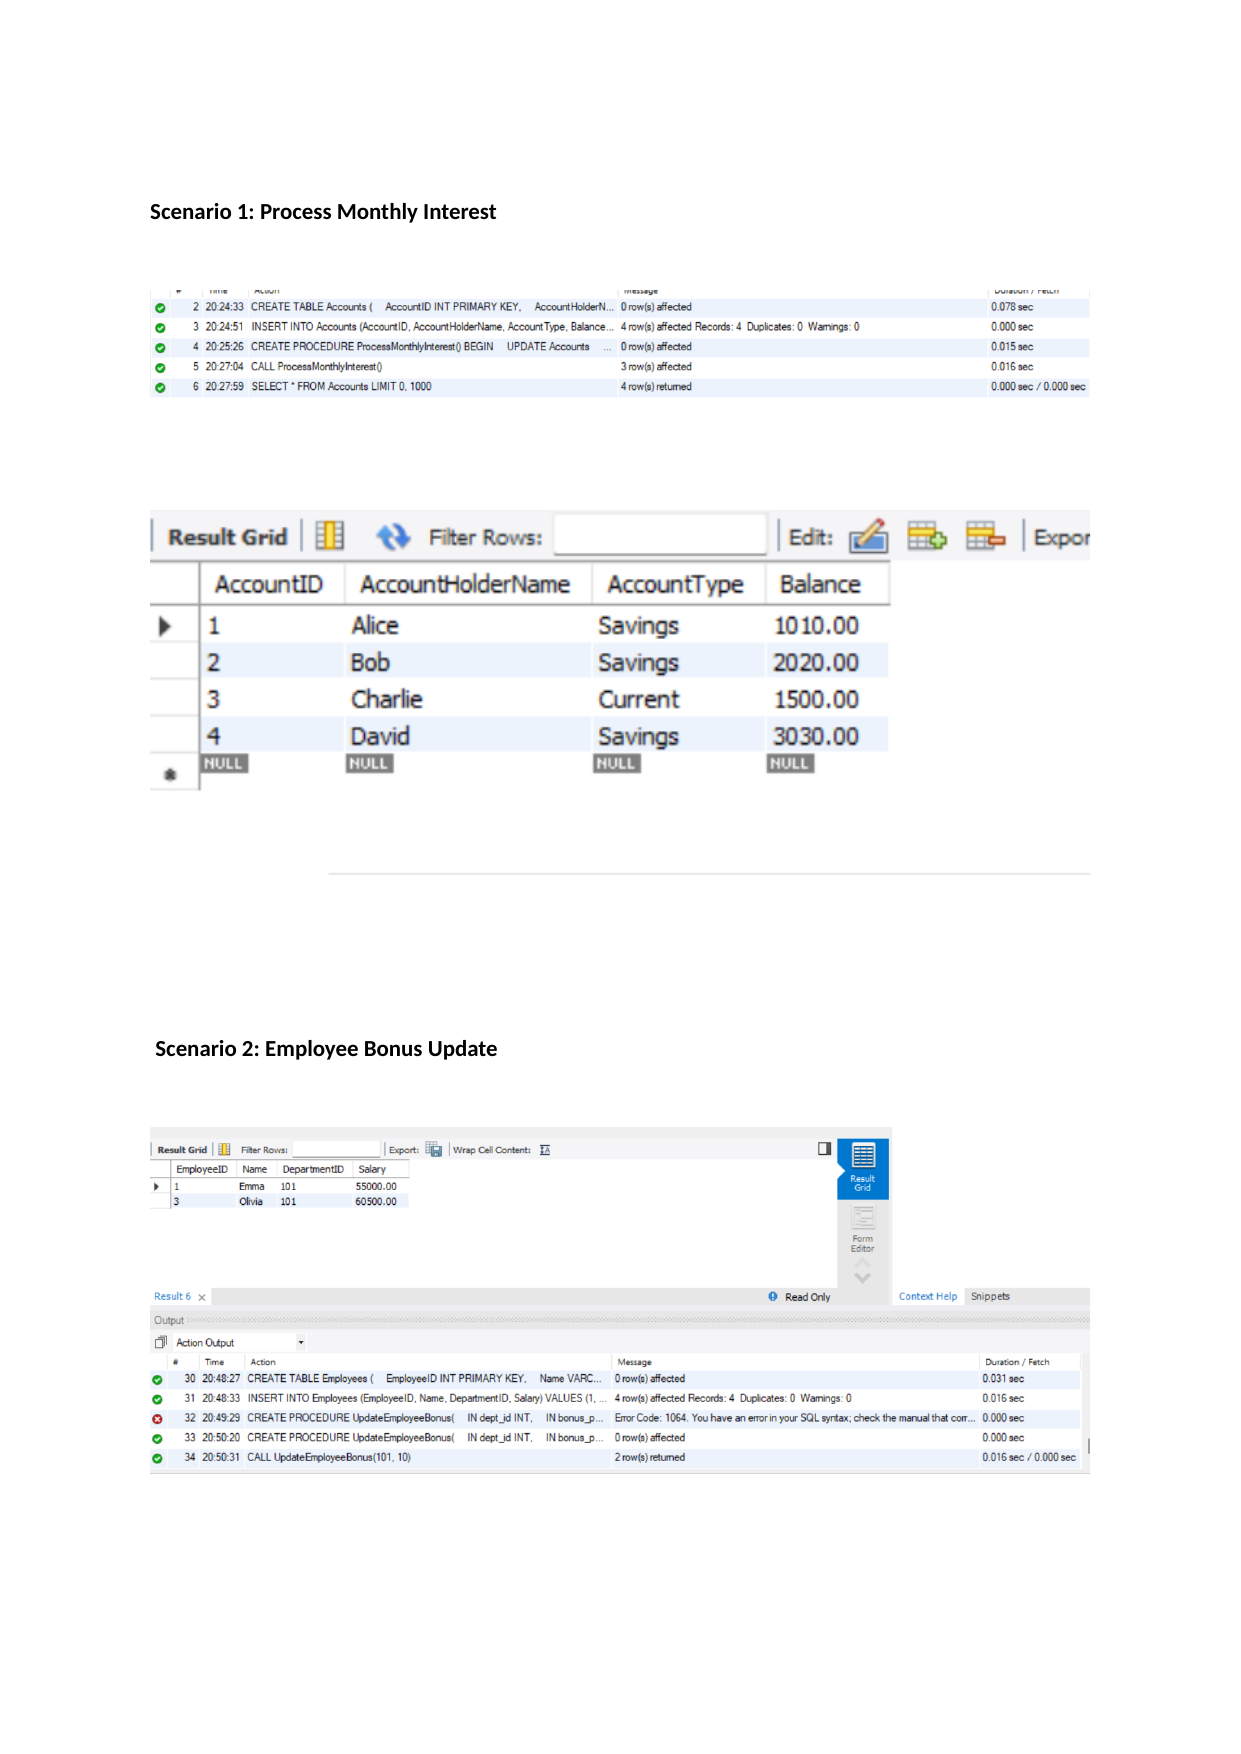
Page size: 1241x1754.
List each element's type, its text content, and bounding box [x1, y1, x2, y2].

picture [150, 1127, 1091, 1474]
picture [150, 290, 1091, 398]
text Scenario 1: Process Monthly Interest [150, 197, 1090, 225]
text Scenario 2: Employee Bonus Update [150, 1034, 1090, 1062]
picture [150, 510, 1091, 875]
